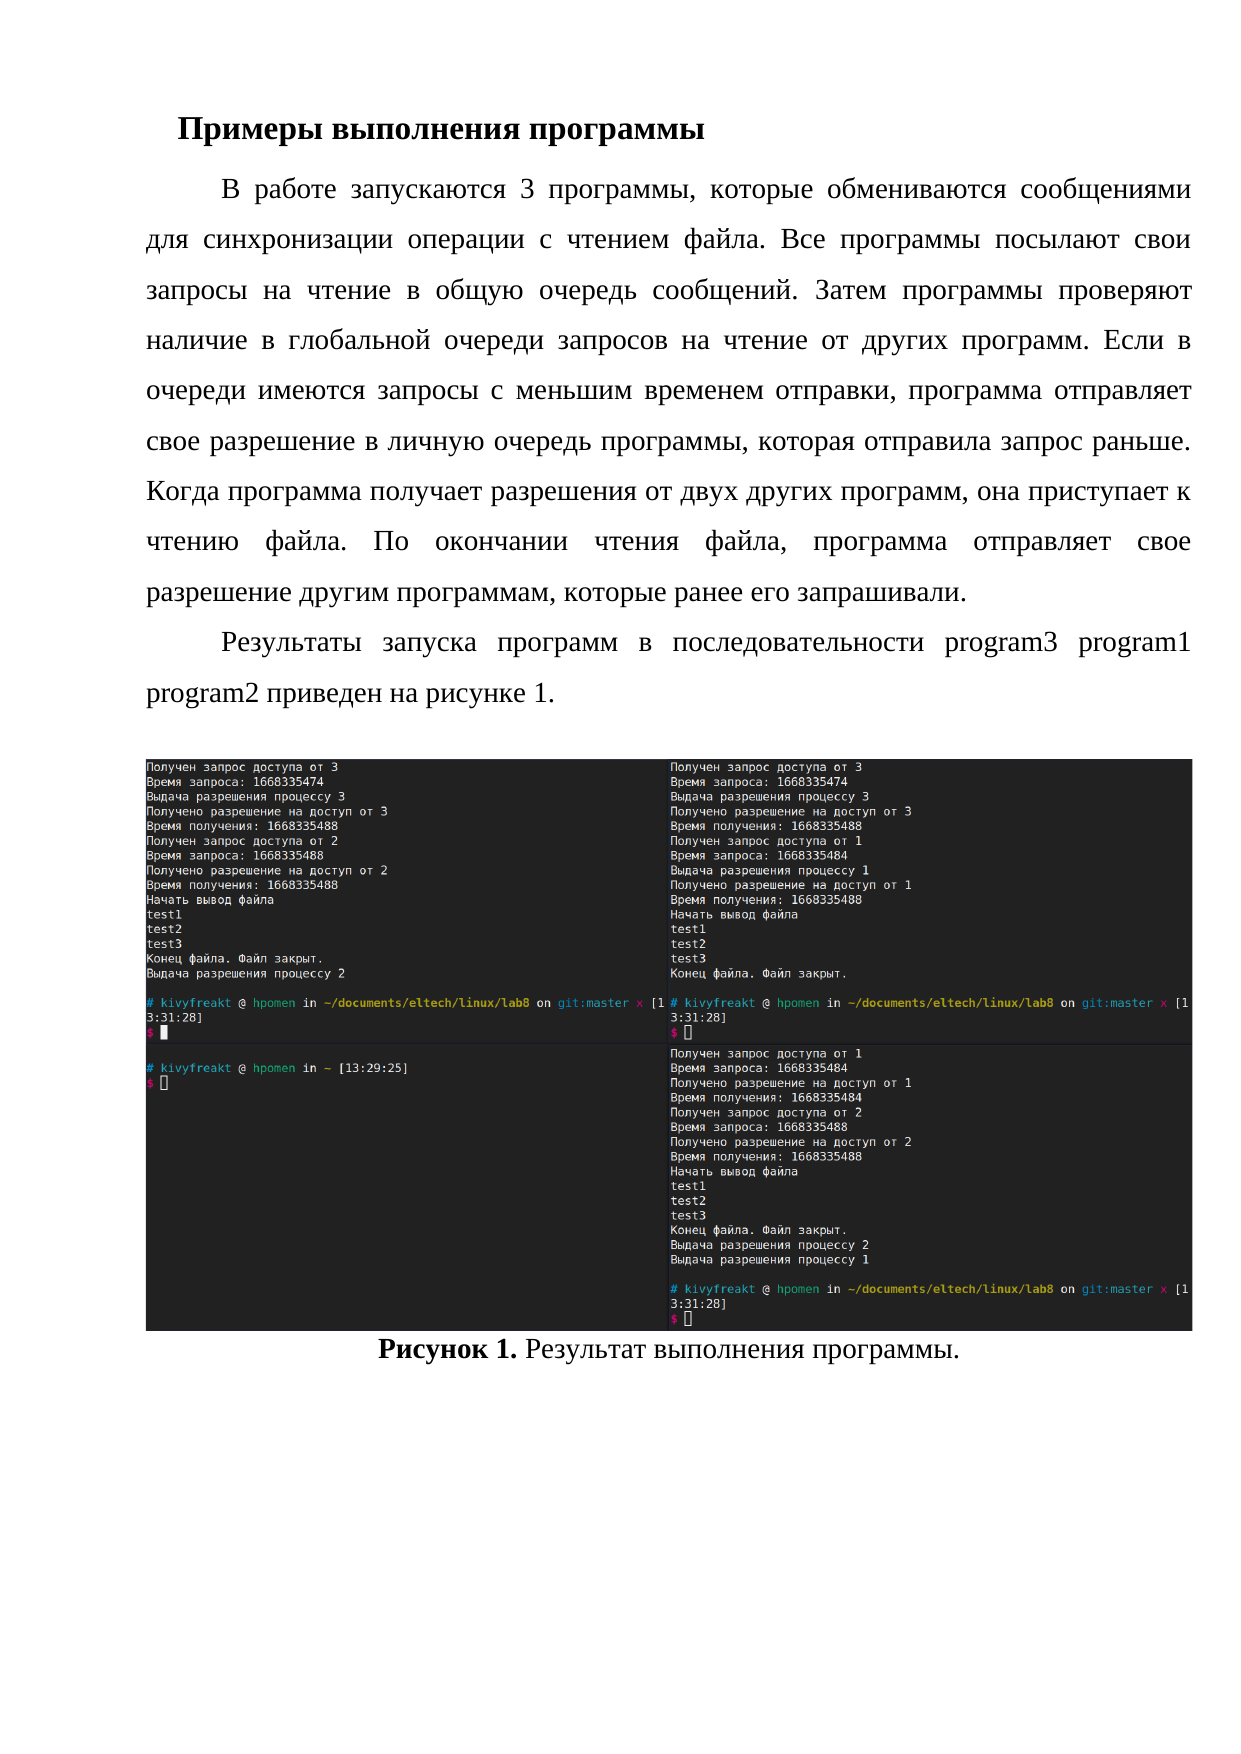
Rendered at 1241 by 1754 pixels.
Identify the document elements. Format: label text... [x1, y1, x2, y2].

text Результаты запуска программ в последовательности program3 program1 program2 приведен на рисунке 1. [146, 624, 1192, 708]
text Рисунок 1. Результат выполнения программы. [146, 1331, 1192, 1365]
text В работе запускаются 3 программы, которые обмениваются сообщениями для синхронизации операции с чтением файла. Все программы посылают свои запросы на чтение в общую очередь сообщений. Затем программы проверяют наличие в глобальной очереди запросов на чтение от других программ. Если в очереди имеются запросы с меньшим временем отправки, программа отправляет свое разрешение в личную очередь программы, которая отправила запрос раньше. Когда программа получает разрешения от двух других программ, она приступает к чтению файла. По окончании чтения файла, программа отправляет свое разрешение другим программам, которые ранее его запрашивали. [146, 171, 1192, 607]
picture [145, 759, 1193, 1331]
subtitle Примеры выполнения программы [177, 108, 1192, 147]
